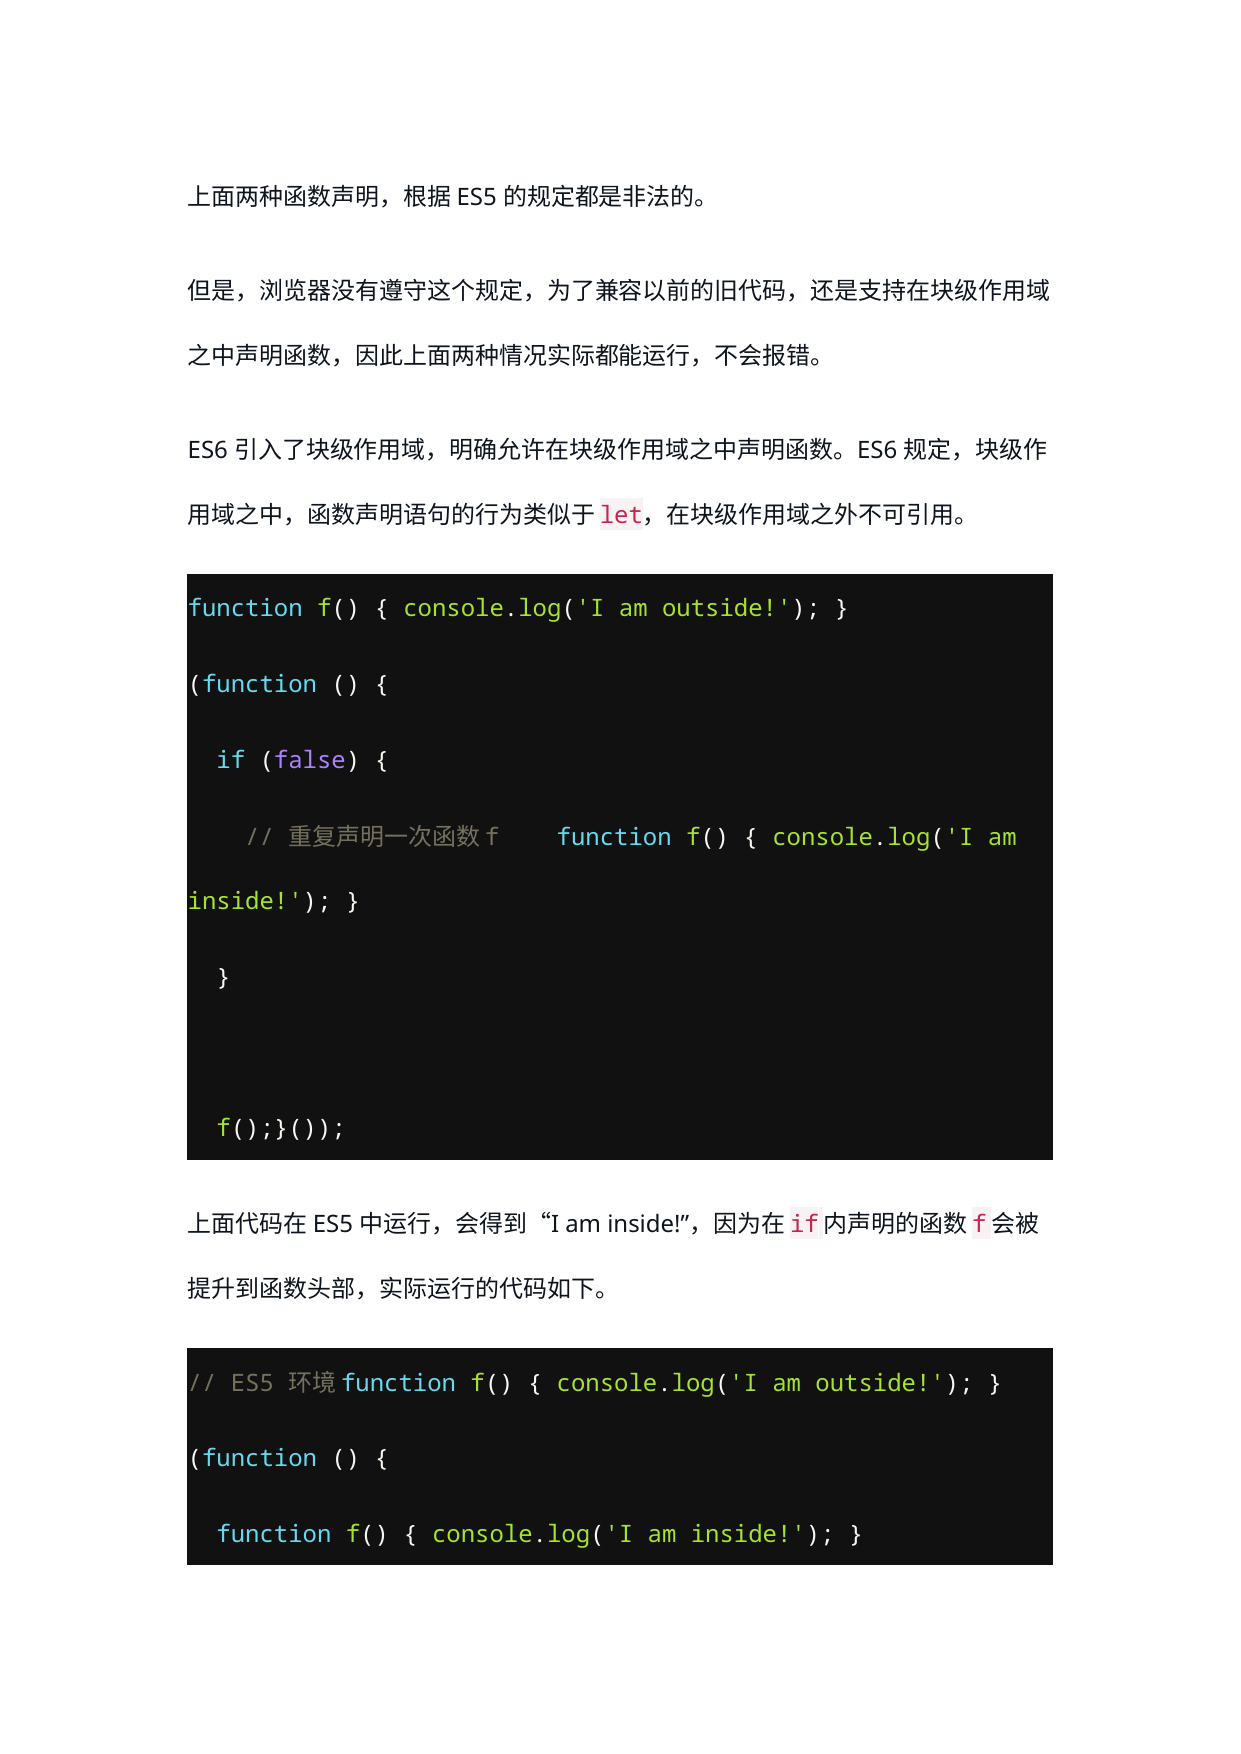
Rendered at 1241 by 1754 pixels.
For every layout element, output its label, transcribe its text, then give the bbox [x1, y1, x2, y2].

text // ES5 环境function f() { console.log('I am outside!'); } [187, 1348, 1053, 1413]
text (function () { [187, 1424, 1053, 1489]
text function f() { console.log('I am outside!'); } [187, 574, 1053, 639]
text 但是，浏览器没有遵守这个规定，为了兼容以前的旧代码，还是支持在块级作用域之中声明函数，因此上面两种情况实际都能运行，不会报错。 [187, 256, 1053, 386]
text } [187, 943, 1053, 1008]
text if (false) { [187, 726, 1053, 791]
text // 重复声明一次函数f function f() { console.log('I am inside!'); } [187, 802, 1053, 932]
text function f() { console.log('I am inside!'); } [187, 1500, 1053, 1565]
text ES6 引入了块级作用域，明确允许在块级作用域之中声明函数。ES6 规定，块级作用域之中，函数声明语句的行为类似于let，在块级作用域之外不可引用。 [187, 415, 1053, 545]
text f();}()); [187, 1095, 1053, 1160]
text (function () { [187, 650, 1053, 715]
text 上面代码在 ES5 中运行，会得到“I am inside!”，因为在if内声明的函数f会被提升到函数头部，实际运行的代码如下。 [187, 1189, 1053, 1319]
text 上面两种函数声明，根据 ES5 的规定都是非法的。 [187, 162, 1053, 227]
